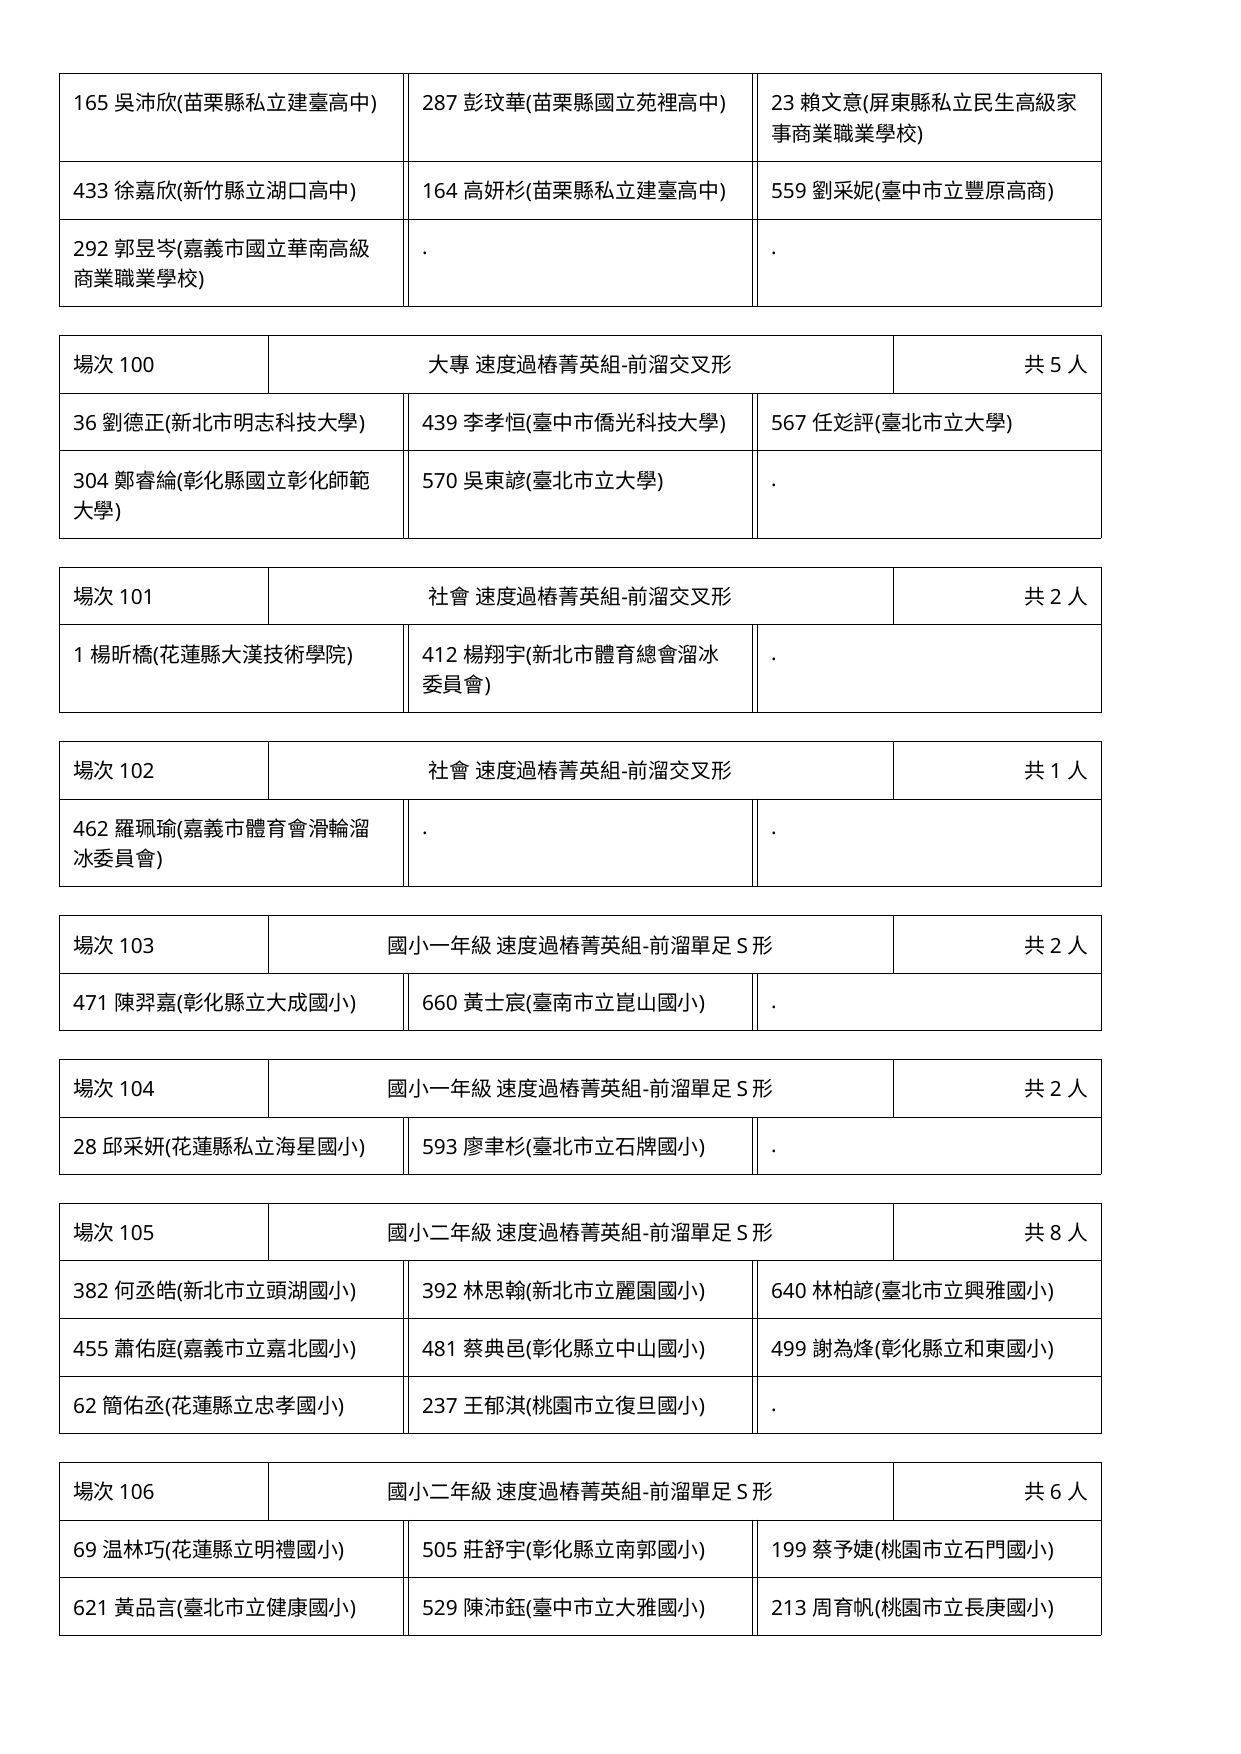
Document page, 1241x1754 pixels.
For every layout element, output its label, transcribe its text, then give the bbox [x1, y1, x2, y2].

table_header 392 林思翰(新北市立麗園國小) [409, 1261, 752, 1318]
table_header 287 彭玟華(苗栗縣國立苑裡高中) [409, 74, 752, 161]
table_header 社會 速度過樁菁英組-前溜交叉形 [269, 568, 893, 624]
table_header 共 2 人 [894, 1060, 1101, 1117]
table_header 國小一年級 速度過樁菁英組-前溜單足S形 [269, 1060, 893, 1117]
table_header 640 林柏諺(臺北市立興雅國小) [758, 1261, 1101, 1318]
table_header 462 羅珮瑜(嘉義市體育會滑輪溜冰委員會) [60, 800, 403, 886]
table_cell 62 簡佑丞(花蓮縣立忠孝國小) [60, 1377, 403, 1433]
table_header 412 楊翔宇(新北市體育總會溜冰委員會) [409, 625, 752, 712]
table_cell 621 黃品言(臺北市立健康國小) [60, 1578, 403, 1635]
table_cell 433 徐嘉欣(新竹縣立湖口高中) [60, 162, 403, 218]
table_header 國小一年級 速度過樁菁英組-前溜單足S形 [269, 916, 893, 973]
table_cell . [758, 451, 1101, 538]
table_header 199 蔡予婕(桃園市立石門國小) [758, 1521, 1101, 1577]
table_cell 237 王郁淇(桃園市立復旦國小) [409, 1377, 752, 1433]
table_header 439 李孝恒(臺中市僑光科技大學) [409, 394, 752, 450]
table_cell 559 劉采妮(臺中市立豐原高商) [758, 162, 1101, 218]
table_header 23 賴文意(屏東縣私立民生高級家事商業職業學校) [758, 74, 1101, 161]
table_cell 570 吳東諺(臺北市立大學) [409, 451, 752, 538]
table_header . [758, 1118, 1101, 1174]
table_header 國小二年級 速度過樁菁英組-前溜單足S形 [269, 1204, 893, 1260]
table_header 場次101 [60, 568, 268, 624]
table_header 593 廖聿杉(臺北市立石牌國小) [409, 1118, 752, 1174]
table_header 大專 速度過樁菁英組-前溜交叉形 [269, 336, 893, 393]
table_header 共 8 人 [894, 1204, 1101, 1260]
table_header 382 何丞皓(新北市立頭湖國小) [60, 1261, 403, 1318]
table_cell 455 蕭佑庭(嘉義市立嘉北國小) [60, 1319, 403, 1376]
table_header 471 陳羿嘉(彰化縣立大成國小) [60, 974, 403, 1030]
table_cell . [409, 220, 752, 306]
table_header 28 邱采妍(花蓮縣私立海星國小) [60, 1118, 403, 1174]
table_header 505 莊舒宇(彰化縣立南郭國小) [409, 1521, 752, 1577]
table_cell 292 郭昱岑(嘉義市國立華南高級商業職業學校) [60, 220, 403, 306]
table_header 660 黃士宸(臺南市立崑山國小) [409, 974, 752, 1030]
table_header . [409, 800, 752, 886]
table_cell . [758, 220, 1101, 306]
table_header 567 任彣評(臺北市立大學) [758, 394, 1101, 450]
table_header 69 温林巧(花蓮縣立明禮國小) [60, 1521, 403, 1577]
table_header . [758, 800, 1101, 886]
table_header 共 5 人 [894, 336, 1101, 393]
table_header 165 吳沛欣(苗栗縣私立建臺高中) [60, 74, 403, 161]
table_header 場次105 [60, 1204, 268, 1260]
table_header 共 2 人 [894, 568, 1101, 624]
table_header . [758, 625, 1101, 712]
table_header 共 1 人 [894, 742, 1101, 798]
table_cell 213 周育帆(桃園市立長庚國小) [758, 1578, 1101, 1635]
table_header 場次100 [60, 336, 268, 393]
table_cell 499 謝為烽(彰化縣立和東國小) [758, 1319, 1101, 1376]
table_cell 529 陳沛鈺(臺中市立大雅國小) [409, 1578, 752, 1635]
table_header . [758, 974, 1101, 1030]
table_cell 481 蔡典邑(彰化縣立中山國小) [409, 1319, 752, 1376]
table_cell 304 鄭睿綸(彰化縣國立彰化師範大學) [60, 451, 403, 538]
table_header 場次102 [60, 742, 268, 798]
table_cell . [758, 1377, 1101, 1433]
table_header 場次103 [60, 916, 268, 973]
table_header 場次106 [60, 1463, 268, 1519]
table_header 1 楊昕橋(花蓮縣大漢技術學院) [60, 625, 403, 712]
table_header 社會 速度過樁菁英組-前溜交叉形 [269, 742, 893, 798]
table_header 場次104 [60, 1060, 268, 1117]
table_header 國小二年級 速度過樁菁英組-前溜單足S形 [269, 1463, 893, 1519]
table_header 36 劉德正(新北市明志科技大學) [60, 394, 403, 450]
table_header 共 6 人 [894, 1463, 1101, 1519]
table_cell 164 高妍杉(苗栗縣私立建臺高中) [409, 162, 752, 218]
table_header 共 2 人 [894, 916, 1101, 973]
